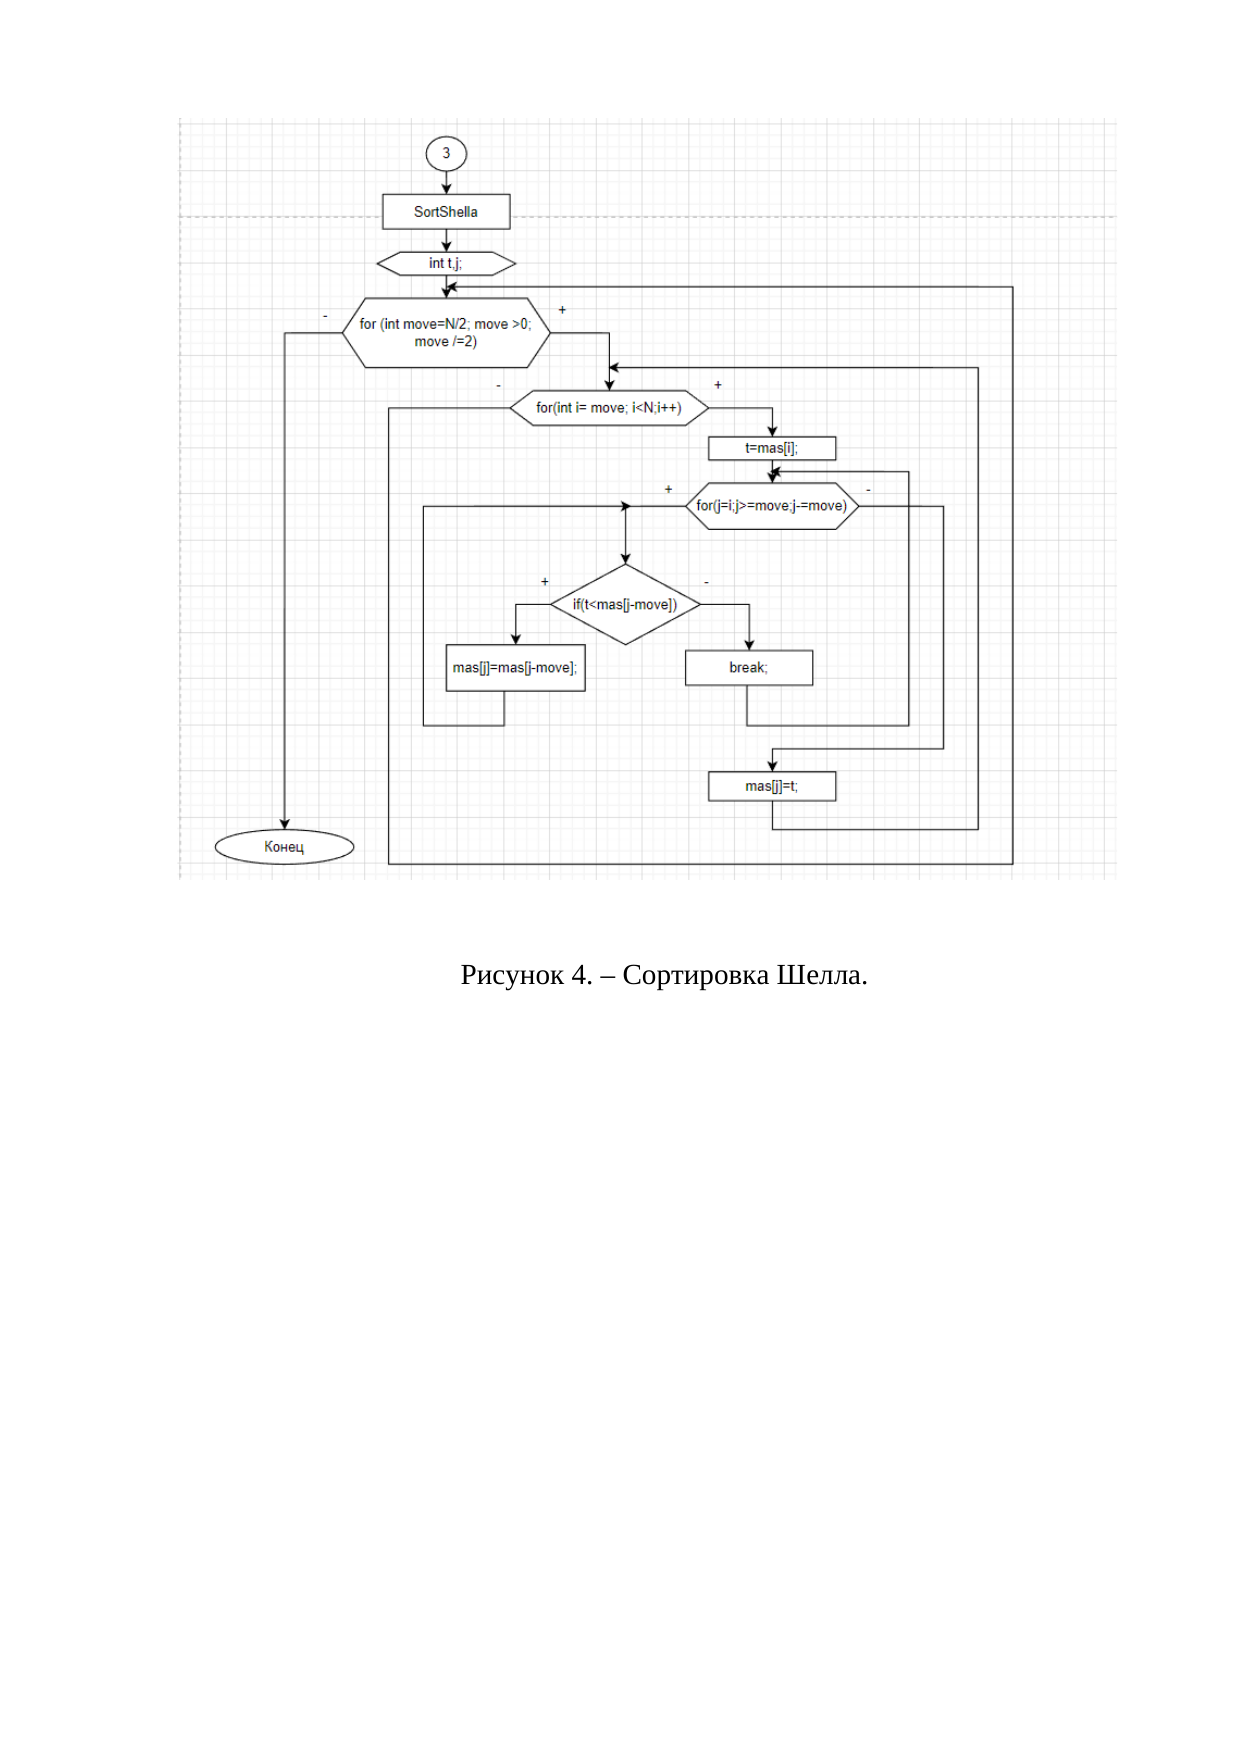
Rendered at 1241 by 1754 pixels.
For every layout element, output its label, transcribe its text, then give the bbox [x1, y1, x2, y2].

picture [177, 118, 1118, 880]
text Рисунок 4. – Сортировка Шелла. [177, 957, 1152, 990]
